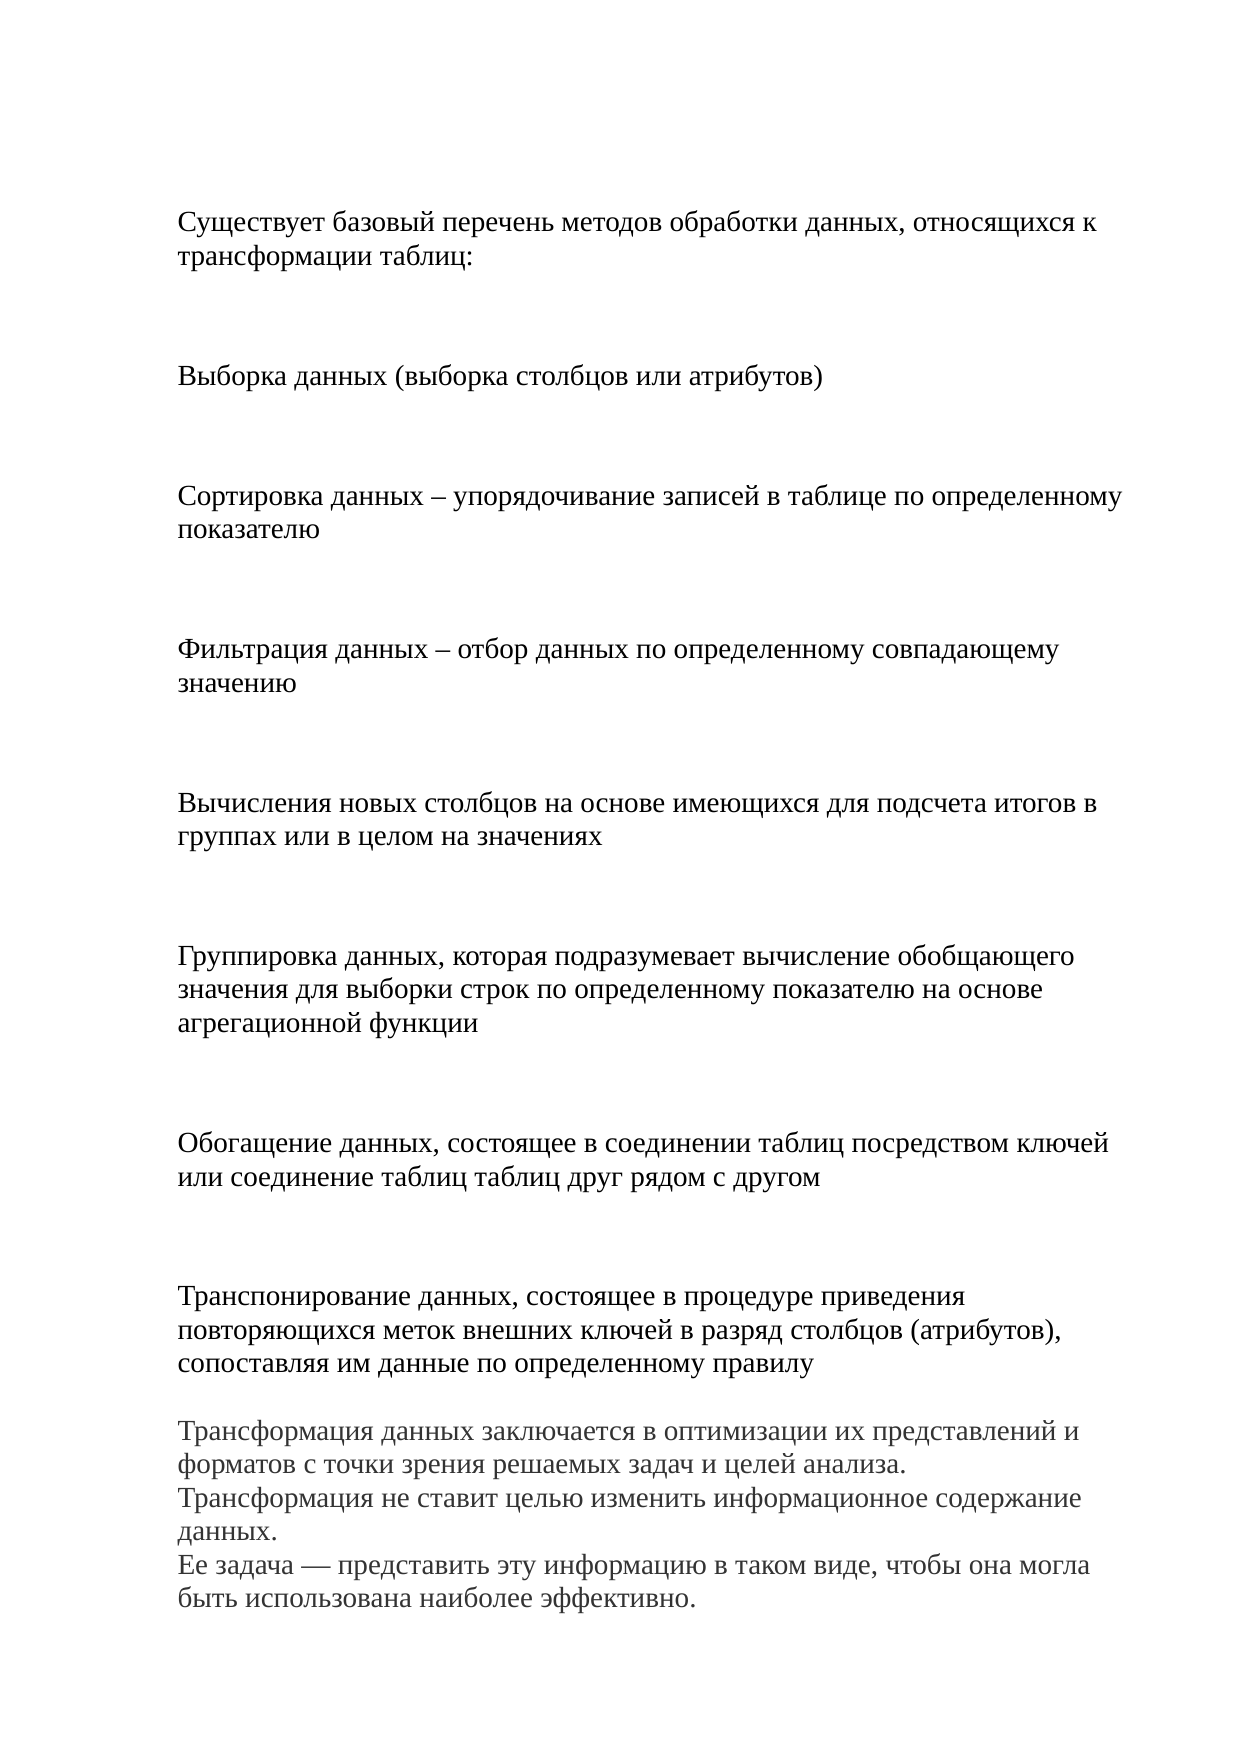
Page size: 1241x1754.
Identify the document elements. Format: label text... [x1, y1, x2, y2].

text Существует базовый перечень методов обработки данных, относящихся к трансформации таблиц: [177, 204, 1152, 272]
text Сортировка данных – упорядочивание записей в таблице по определенному показателю [177, 478, 1152, 545]
text Транспонирование данных, состоящее в процедуре приведения повторяющихся меток внешних ключей в разряд столбцов (атрибутов), сопоставляя им данные по определенному правилу [177, 1278, 1152, 1379]
text Фильтрация данных – отбор данных по определенному совпадающему значению [177, 631, 1152, 698]
text Ее задача — представить эту информацию в таком виде, чтобы она могла быть использована наиболее эффективно. [177, 1547, 1152, 1614]
text Выборка данных (выборка столбцов или атрибутов) [177, 358, 1152, 391]
text Группировка данных, которая подразумевает вычисление обобщающего значения для выборки строк по определенному показателю на основе агрегационной функции [177, 938, 1152, 1039]
text Вычисления новых столбцов на основе имеющихся для подсчета итогов в группах или в целом на значениях [177, 785, 1152, 852]
text Трансформация не ставит целью изменить информационное содержание данных. [177, 1480, 1152, 1547]
text Трансформация данных заключается в оптимизации их представлений и форматов с точки зрения решаемых задач и целей анализа. [177, 1413, 1152, 1480]
text Обогащение данных, состоящее в соединении таблиц посредством ключей или соединение таблиц таблиц друг рядом с другом [177, 1125, 1152, 1192]
